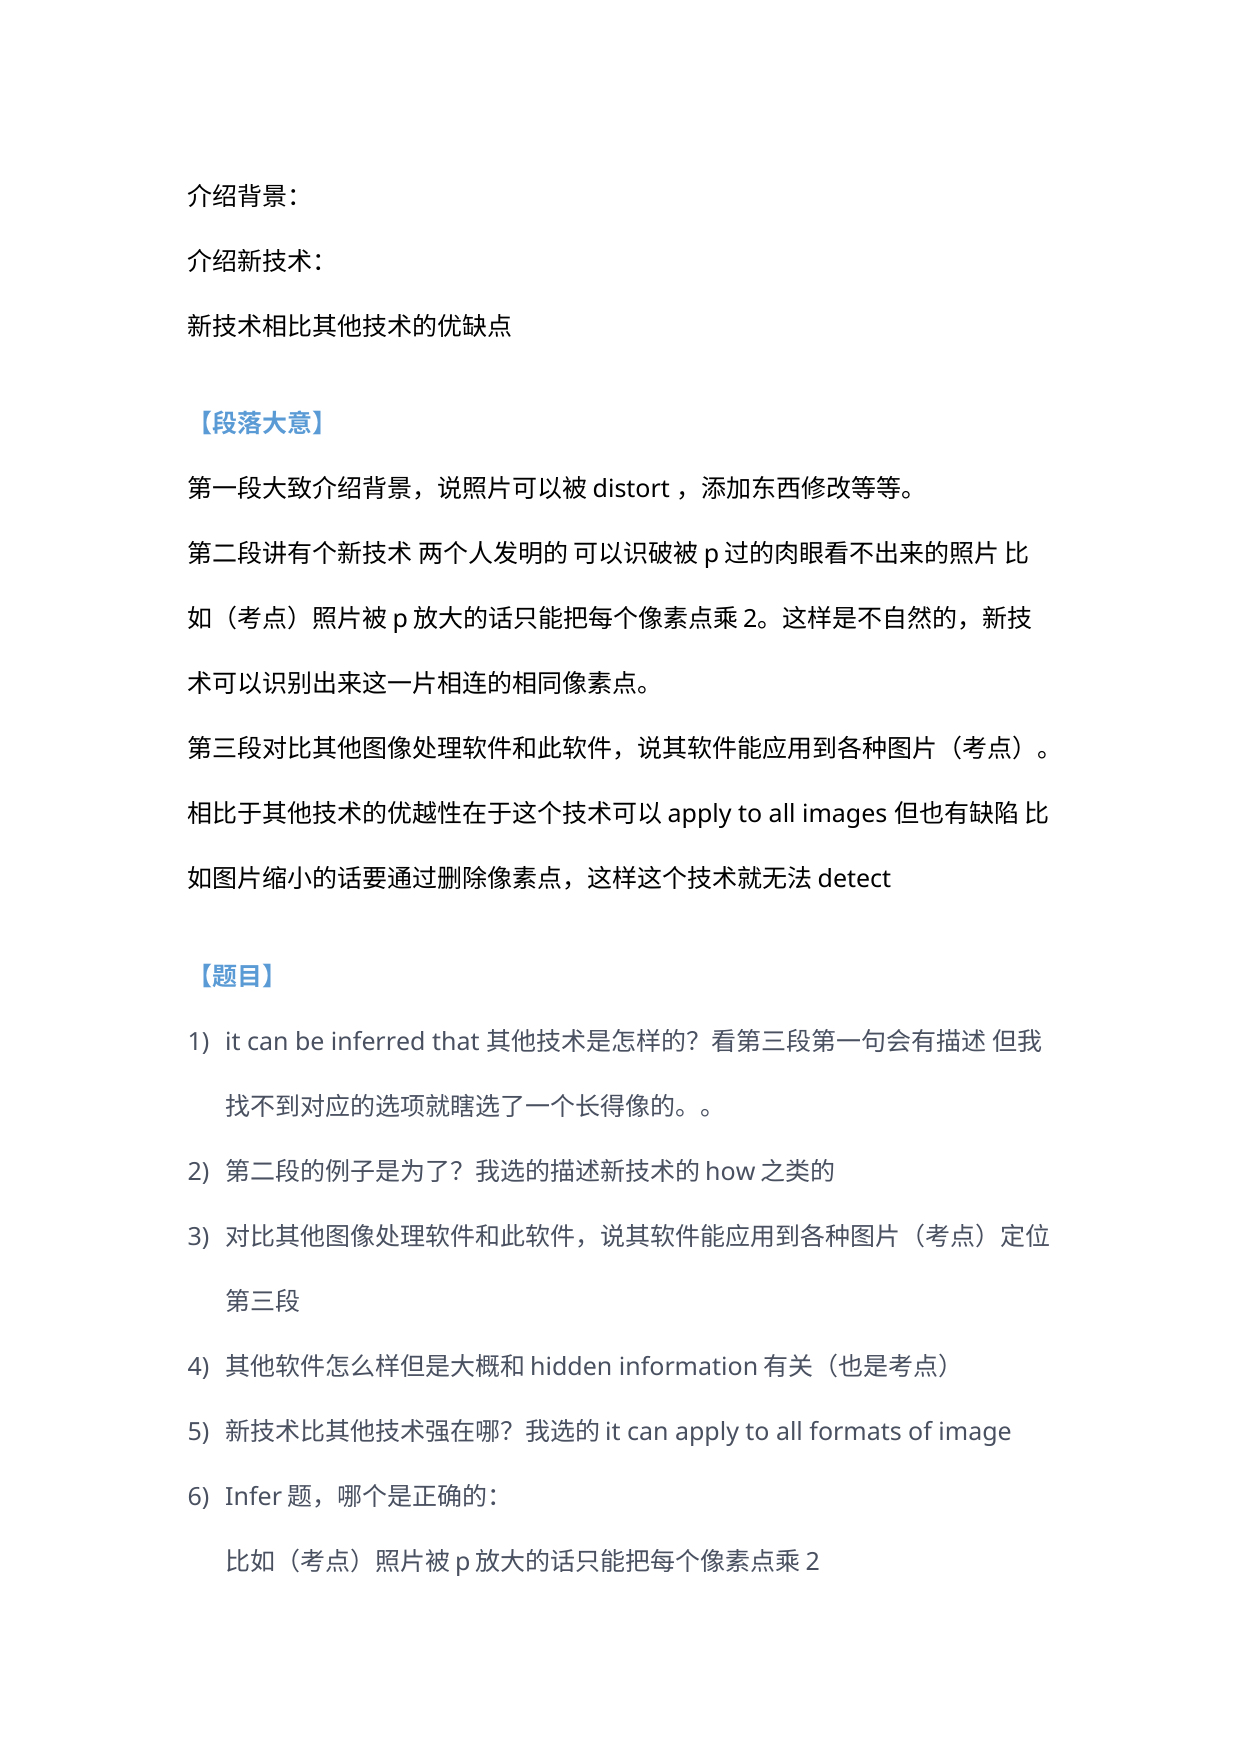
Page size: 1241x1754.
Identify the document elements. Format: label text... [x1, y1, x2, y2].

list 【题目】 [187, 942, 1053, 1007]
list 新技术比其他技术强在哪？我选的it can apply to all formats of image [187, 1397, 1053, 1462]
list it can be inferred that 其他技术是怎样的？看第三段第一句会有描述 但我找不到对应的选项就瞎选了一个长得像的。。 [187, 1007, 1053, 1137]
list 第二段的例子是为了？我选的描述新技术的how之类的 [187, 1137, 1053, 1202]
text 新技术相比其他技术的优缺点 [187, 292, 1053, 357]
text 第一段大致介绍背景，说照片可以被distort ，添加东西修改等等。 [187, 454, 1053, 519]
text 第三段对比其他图像处理软件和此软件，说其软件能应用到各种图片（考点）。相比于其他技术的优越性在于这个技术可以apply to all images 但也有缺陷 比如图片缩小的话要通过删除像素点，这样这个技术就无法detect [187, 714, 1053, 909]
list 其他软件怎么样但是大概和hidden information有关（也是考点） [187, 1332, 1053, 1397]
text 介绍背景： [187, 162, 1053, 227]
text 第二段讲有个新技术 两个人发明的 可以识破被p过的肉眼看不出来的照片 比如（考点）照片被p放大的话只能把每个像素点乘2。这样是不自然的，新技术可以识别出来这一片相连的相同像素点。 [187, 519, 1053, 714]
text 介绍新技术： [187, 227, 1053, 292]
list 【段落大意】 [187, 389, 1053, 454]
list 对比其他图像处理软件和此软件，说其软件能应用到各种图片（考点）定位第三段 [187, 1202, 1053, 1332]
list Infer题，哪个是正确的： 比如（考点）照片被p放大的话只能把每个像素点乘2 [187, 1462, 1053, 1592]
